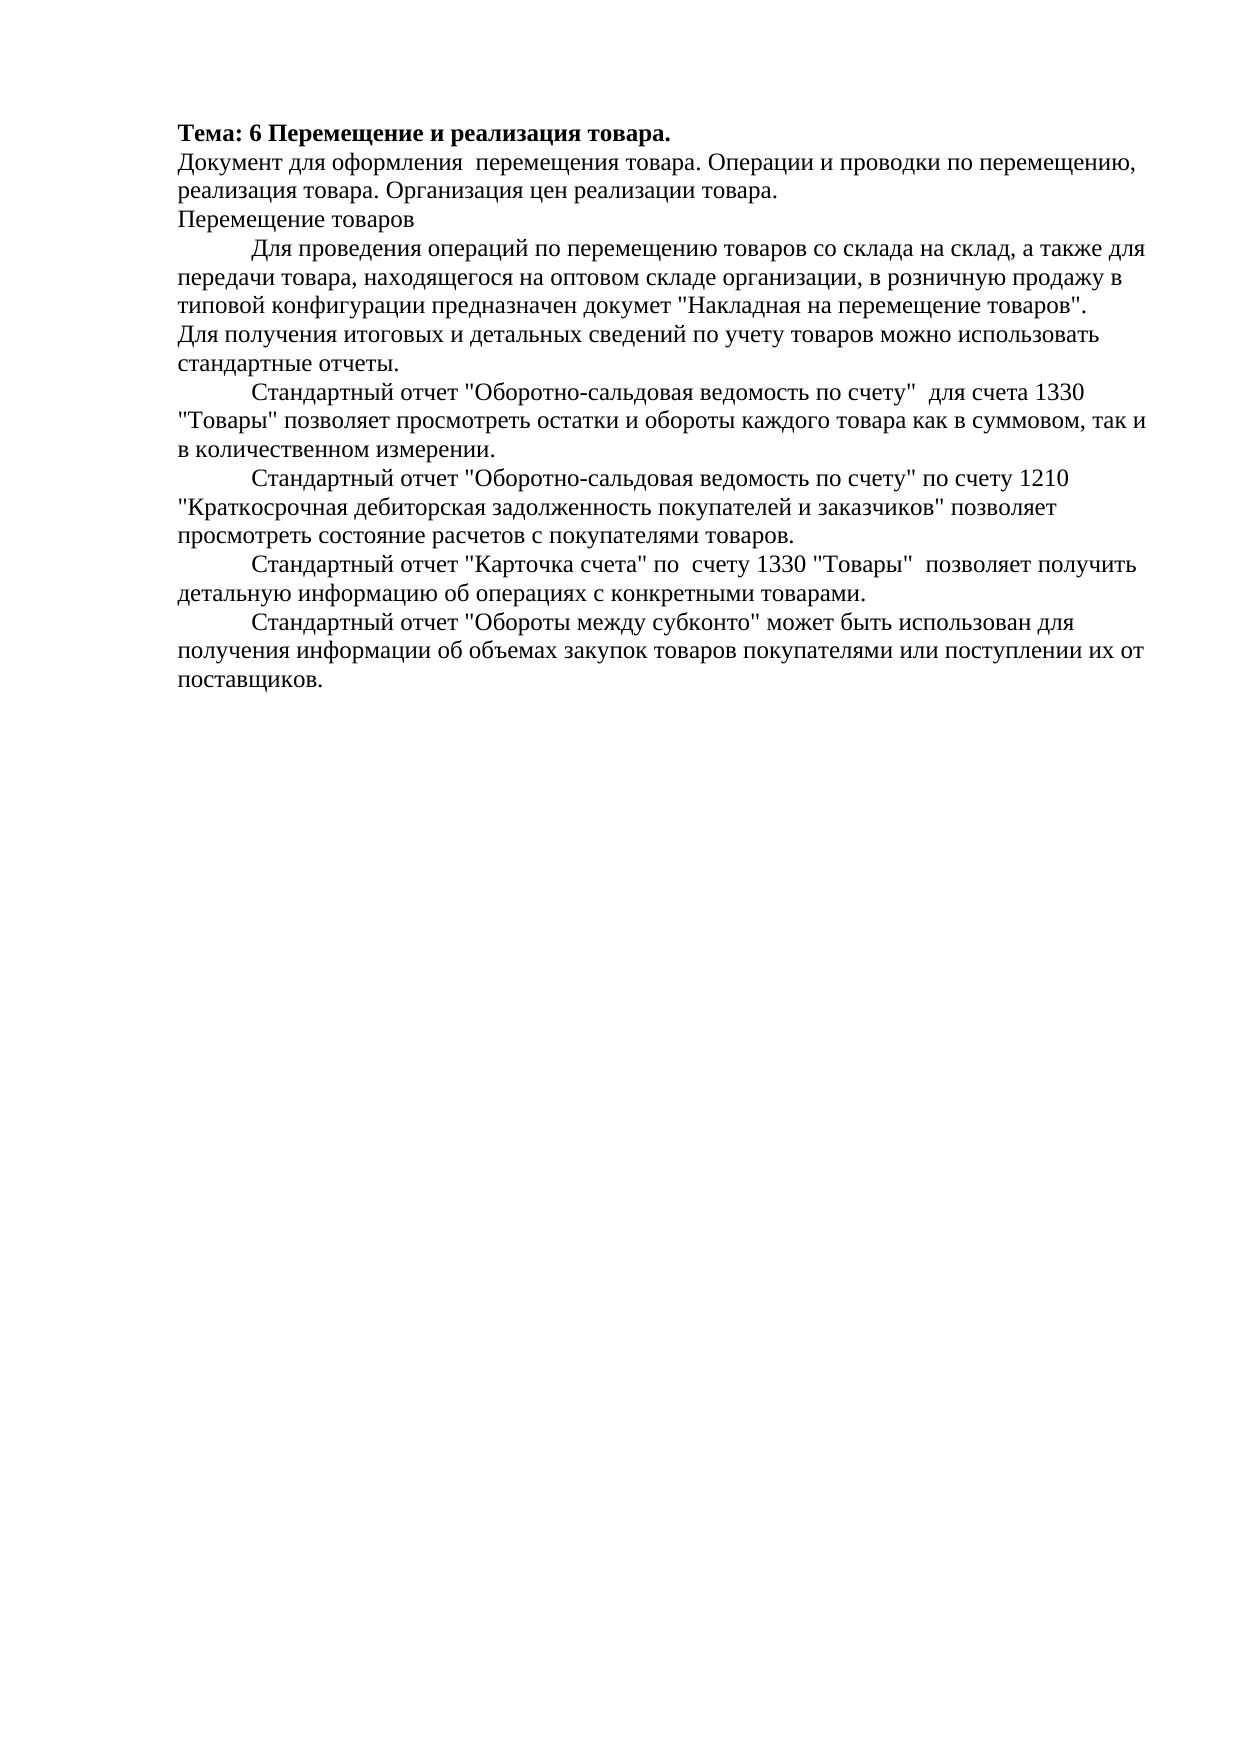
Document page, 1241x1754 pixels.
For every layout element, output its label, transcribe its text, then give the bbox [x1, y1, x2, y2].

text Стандартный отчет "Обороты между субконто" может быть использован для получения информации об объемах закупок товаров покупателями или поступлении их от поставщиков. [177, 607, 1152, 693]
text Для проведения операций по перемещению товаров со склада на склад, а также для передачи товара, находящегося на оптовом складе организации, в розничную продажу в типовой конфигурации предназначен докумет "Накладная на перемещение товаров". [177, 233, 1152, 319]
text Стандартный отчет "Карточка счета" по счету 1330 "Товары" позволяет получить детальную информацию об операциях с конкретными товарами. [177, 549, 1152, 607]
text Стандартный отчет "Оборотно-сальдовая ведомость по счету" для счета 1330 "Товары" позволяет просмотреть остатки и обороты каждого товара как в суммовом, так и в количественном измерении. [177, 377, 1152, 463]
text Документ для оформления перемещения товара. Операции и проводки по перемещению, реализация товара. Организация цен реализации товара. [177, 147, 1152, 204]
text Перемещение товаров [177, 204, 1152, 233]
text Стандартный отчет "Оборотно-сальдовая ведомость по счету" по счету 1210 "Краткосрочная дебиторская задолженность покупателей и заказчиков" позволяет просмотреть состояние расчетов с покупателями товаров. [177, 463, 1152, 549]
text Тема: 6 Перемещение и реализация товара. [177, 118, 1152, 147]
text Для получения итоговых и детальных сведений по учету товаров можно использовать стандартные отчеты. [177, 319, 1152, 377]
